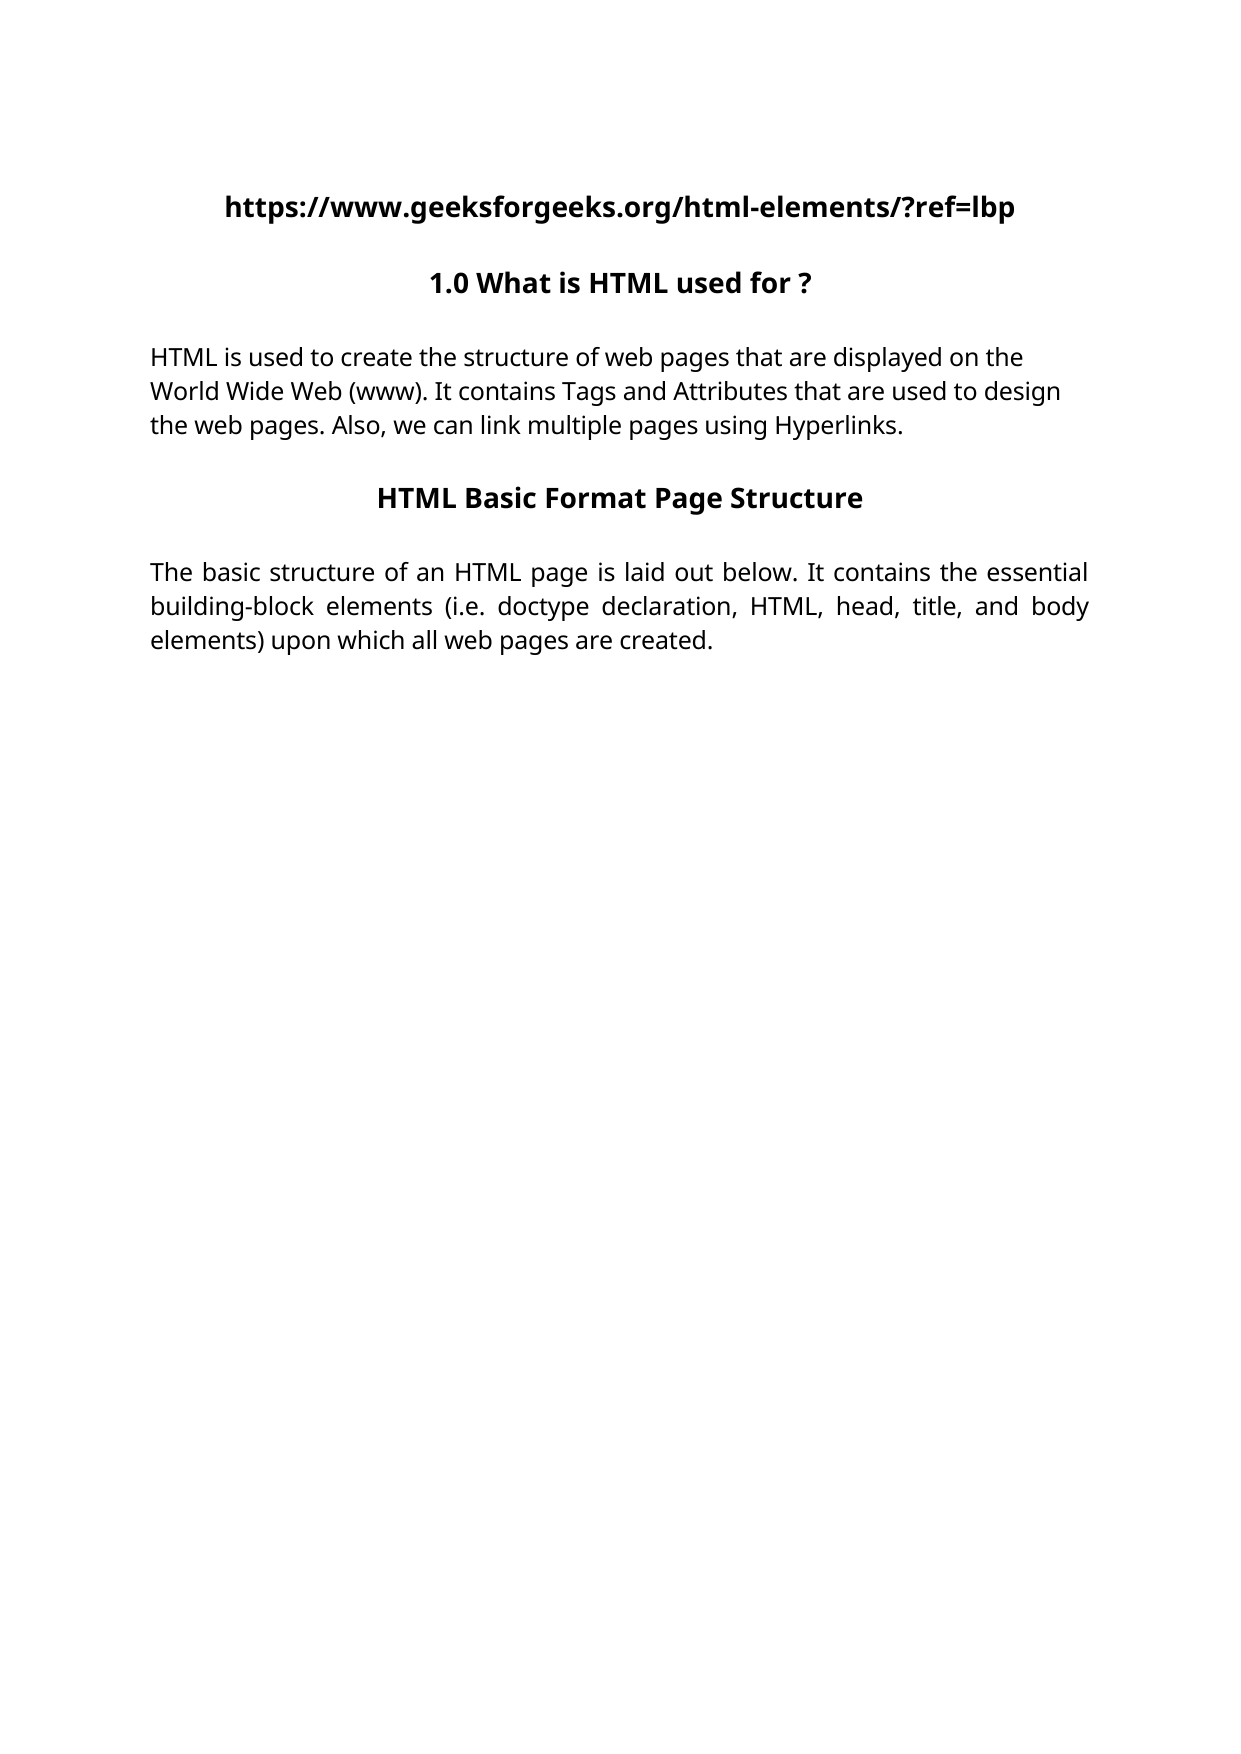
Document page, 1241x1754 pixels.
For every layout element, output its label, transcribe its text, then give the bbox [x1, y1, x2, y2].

text https://www.geeksforgeeks.org/html-elements/?ref=lbp [150, 187, 1090, 226]
text The basic structure of an HTML page is laid out below. It contains the essential building-block elements (i.e. doctype declaration, HTML, head, title, and body elements) upon which all web pages are created. [150, 555, 1090, 657]
text 1.0 What is HTML used for ? [150, 263, 1090, 302]
text HTML is used to create the structure of web pages that are displayed on the World Wide Web (www). It contains Tags and Attributes that are used to design the web pages. Also, we can link multiple pages using Hyperlinks. [150, 339, 1090, 441]
text HTML Basic Format Page Structure [150, 479, 1090, 517]
